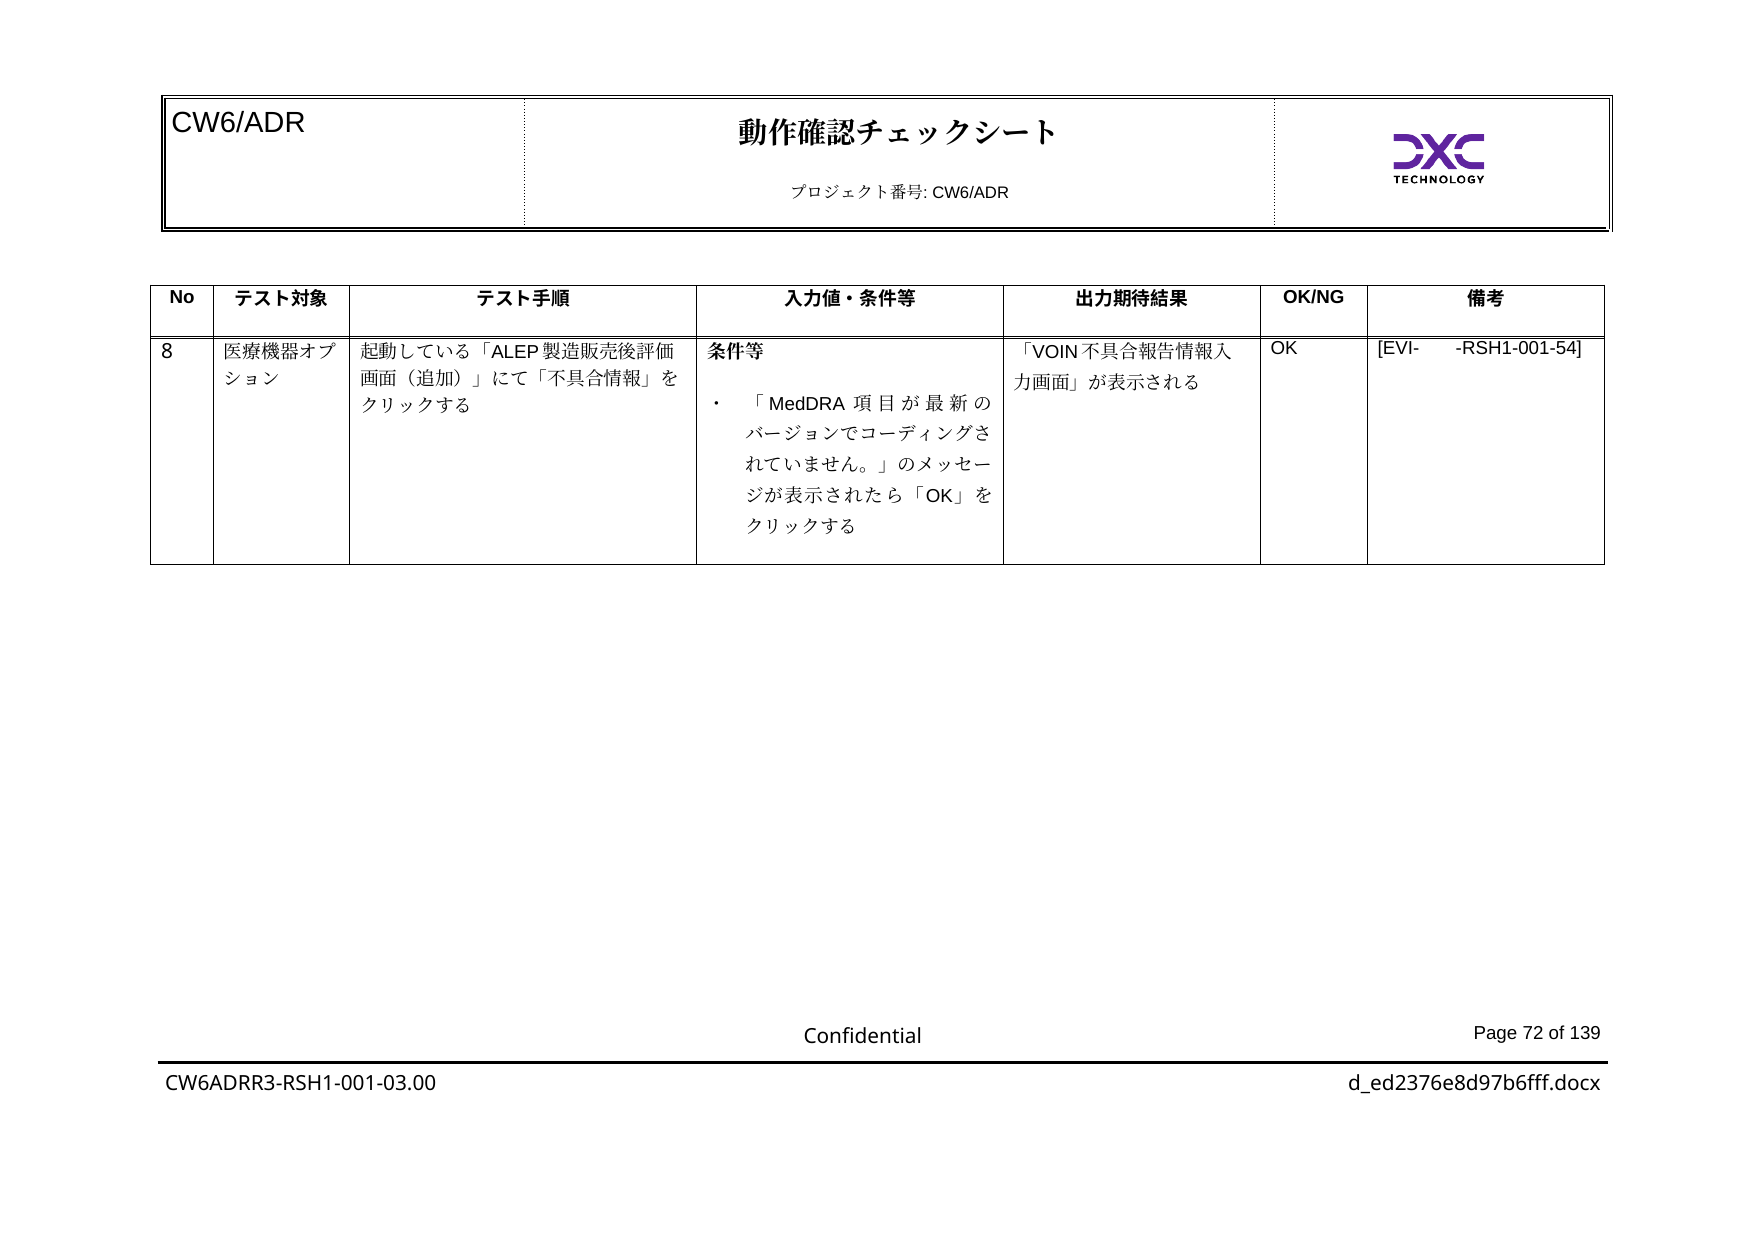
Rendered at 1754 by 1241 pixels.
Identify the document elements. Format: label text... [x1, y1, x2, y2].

table_cell 医療機器オプション [214, 339, 349, 563]
table_header 入力値・条件等 [697, 286, 1003, 336]
table_cell 条件等 「MedDRA項目が最新のバージョンでコーディングされていません。」のメッセージが表示されたら「OK」をクリックする [697, 339, 1003, 563]
table_cell 「VOIN不具合報告情報入力画面」が表示される [1004, 339, 1260, 563]
table_cell 8 [151, 339, 213, 563]
table_header 備考 [1368, 286, 1604, 336]
table_cell OK [1261, 339, 1367, 563]
table_cell [EVI- -RSH1-001-] [1368, 339, 1604, 563]
table_header テスト対象 [214, 286, 349, 336]
picture [1378, 118, 1499, 199]
table_header 出力期待結果 [1004, 286, 1260, 336]
table_header OK/NG [1261, 286, 1367, 336]
table_header テスト手順 [350, 286, 696, 336]
table_header No [151, 286, 213, 336]
table_cell 起動している「ALEP製造販売後評価画面（追加）」にて「不具合情報」をクリックする [350, 339, 696, 563]
